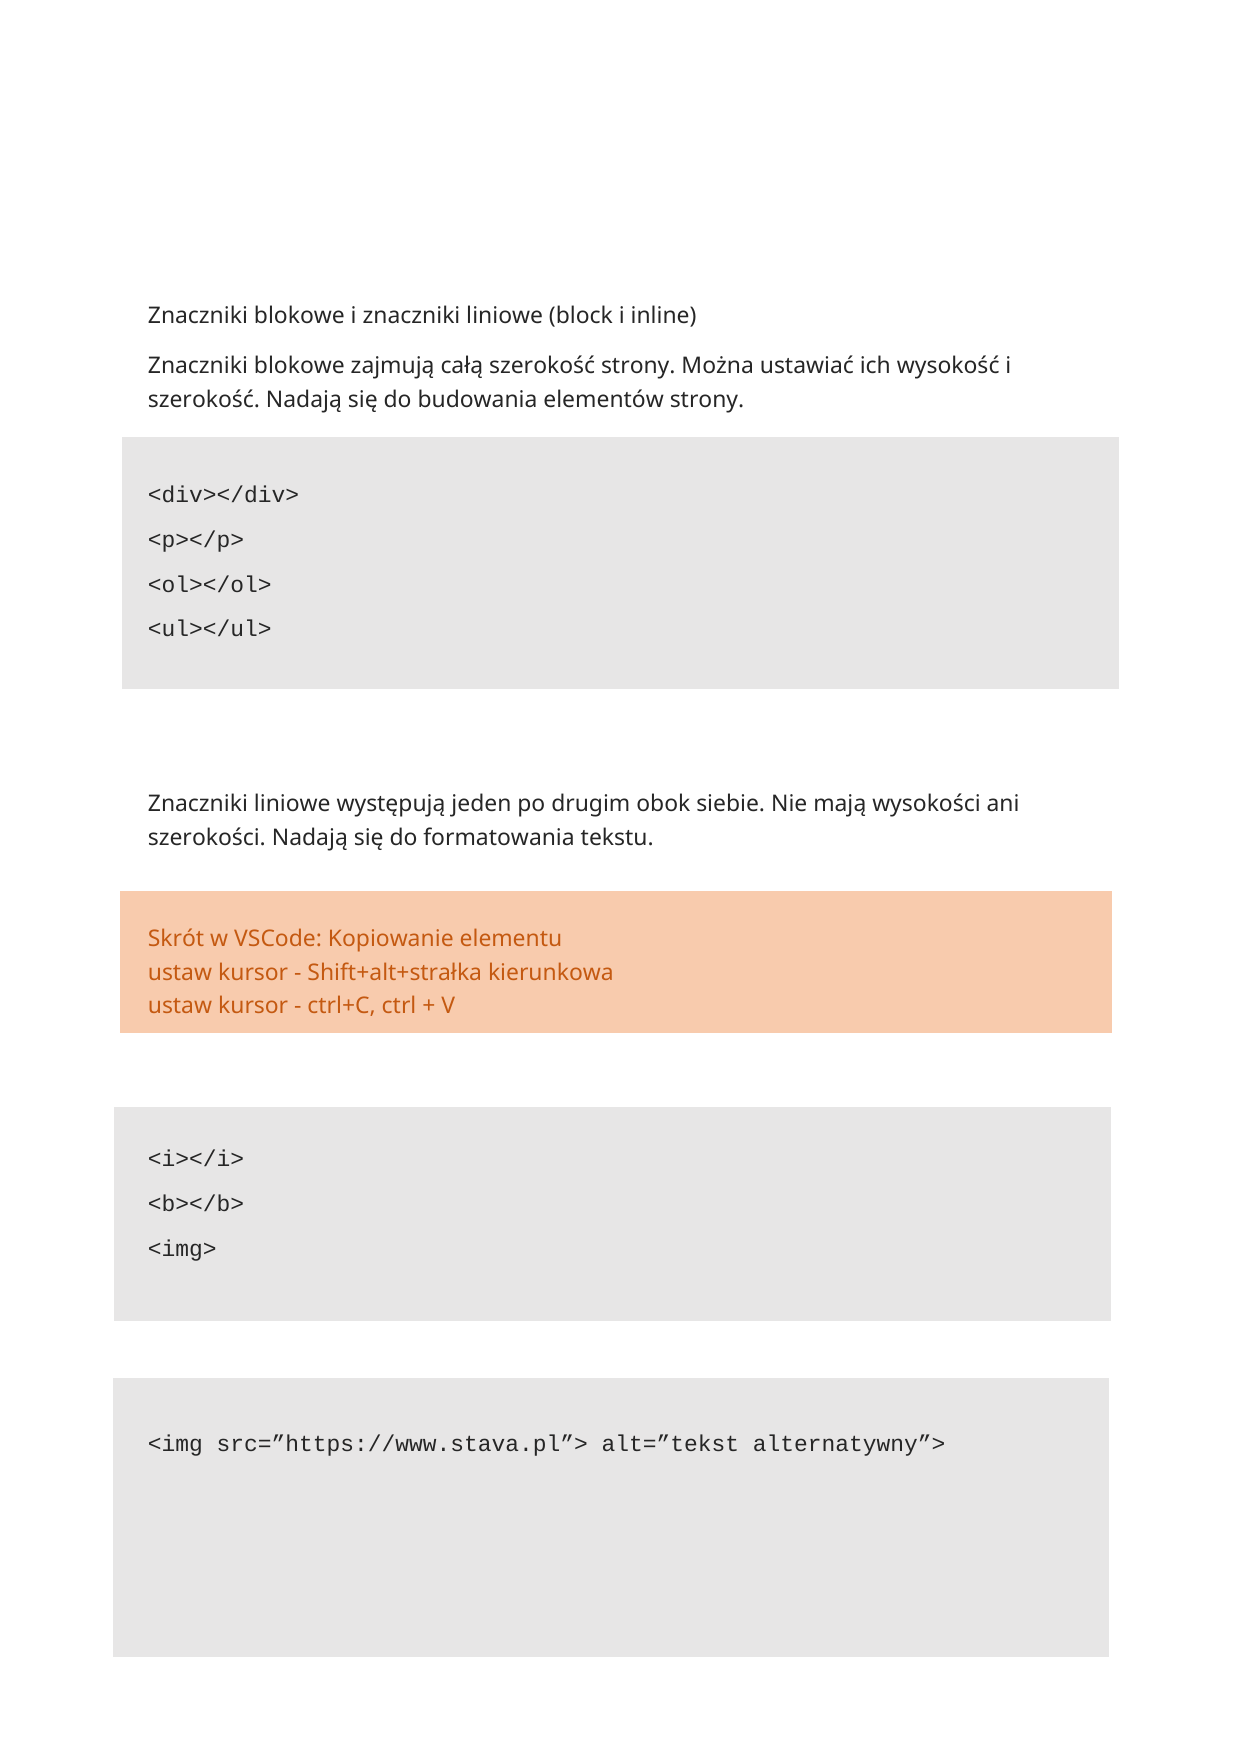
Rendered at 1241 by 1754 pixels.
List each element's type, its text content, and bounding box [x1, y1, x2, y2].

text <img> [148, 1237, 1093, 1263]
text Skrót w VSCode: Kopiowanie elementu ustaw kursor - Shift+alt+strałka kierunkowa ustaw kursor - ctrl+C, ctrl + V [148, 922, 1093, 1084]
text <img src=”https://www.stava.pl”> alt=”tekst alternatywny”> [148, 1433, 1093, 1459]
text Znaczniki liniowe występują jeden po drugim obok siebie. Nie mają wysokości ani szerokości. Nadają się do formatowania tekstu. [148, 787, 1093, 852]
text <p></p> [148, 528, 1093, 554]
text Znaczniki blokowe zajmują całą szerokość strony. Można ustawiać ich wysokość i szerokość. Nadają się do budowania elementów strony. [148, 349, 1093, 414]
text Znaczniki blokowe i znaczniki liniowe (block i inline) [148, 299, 1093, 330]
text <ol></ol> [148, 573, 1093, 599]
text <ul></ul> [148, 618, 1093, 643]
text <div></div> [148, 484, 1093, 510]
text <b></b> [148, 1192, 1093, 1218]
text <i></i> [148, 1148, 1093, 1174]
